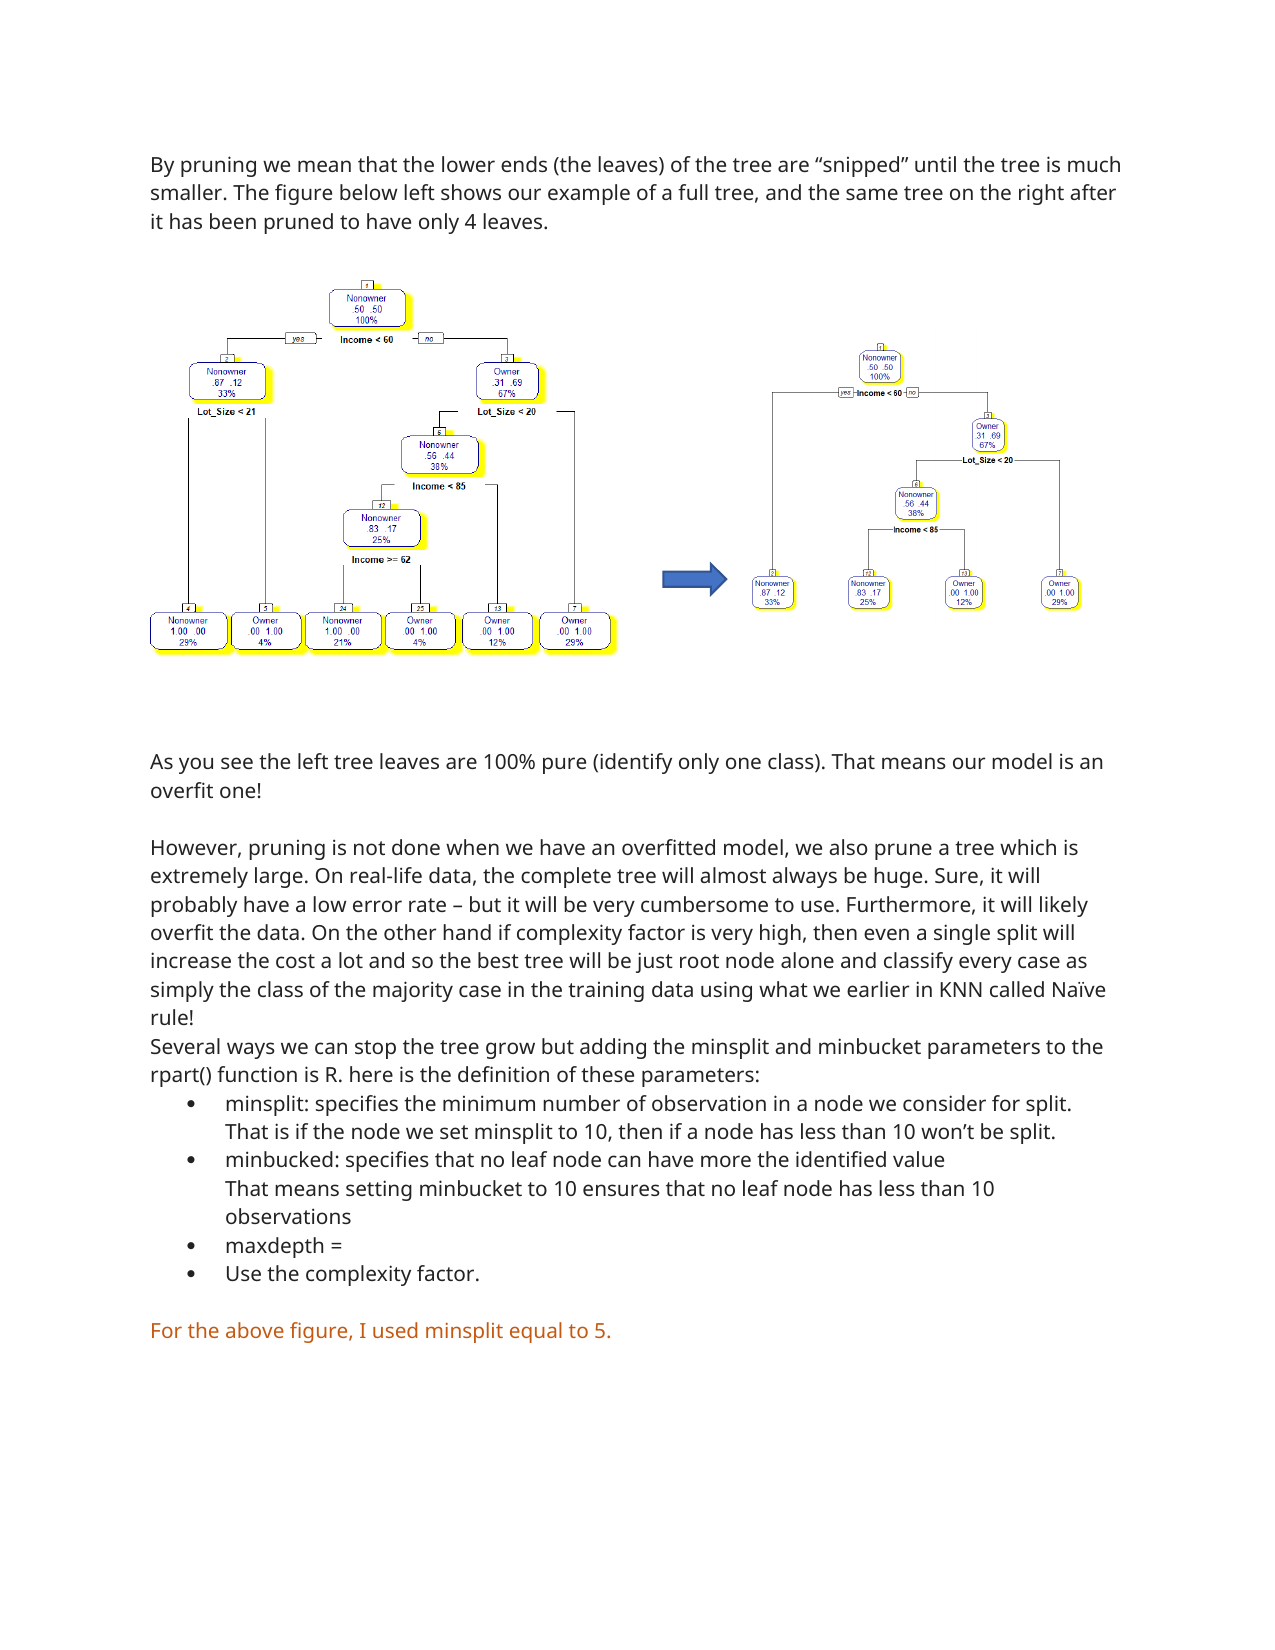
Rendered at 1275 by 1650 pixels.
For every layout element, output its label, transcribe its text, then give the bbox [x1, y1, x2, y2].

picture [123, 254, 637, 675]
text As you see the left tree leaves are 100% pure (identify only one class). That means our model is an overfit one! [150, 747, 1125, 804]
text That means setting minbucket to 10 ensures that no leaf node has less than 10 observations [225, 1174, 1125, 1231]
text Several ways we can stop the tree grow but adding the minsplit and minbucket parameters to the rpart() function is R. here is the definition of these parameters: [150, 1032, 1125, 1089]
text For the above figure, I used minsplit equal to 5. [150, 1316, 1125, 1345]
picture [731, 326, 1099, 626]
list minbucked: specifies that no leaf node can have more the identified value [187, 1146, 1125, 1174]
list Use the complexity factor. [187, 1259, 1125, 1288]
text However, pruning is not done when we have an overfitted model, we also prune a tree which is extremely large. On real-life data, the complete tree will almost always be huge. Sure, it will probably have a low error rate – but it will be very cumbersome to use. Furthermore, it will likely overfit the data. On the other hand if complexity factor is very high, then even a single split will increase the cost a lot and so the best tree will be just root node alone and classify every case as simply the class of the majority case in the training data using what we earlier in KNN called Naïve rule! [150, 833, 1125, 1032]
list minsplit: specifies the minimum number of observation in a node we consider for split. [187, 1089, 1125, 1117]
text By pruning we mean that the lower ends (the leaves) of the tree are “snipped” until the tree is much smaller. The figure below left shows our example of a full tree, and the same tree on the right after it has been pruned to have only 4 leaves. [150, 150, 1125, 235]
text That is if the node we set minsplit to 10, then if a node has less than 10 won’t be split. [225, 1117, 1125, 1146]
list maxdepth = [187, 1231, 1125, 1259]
